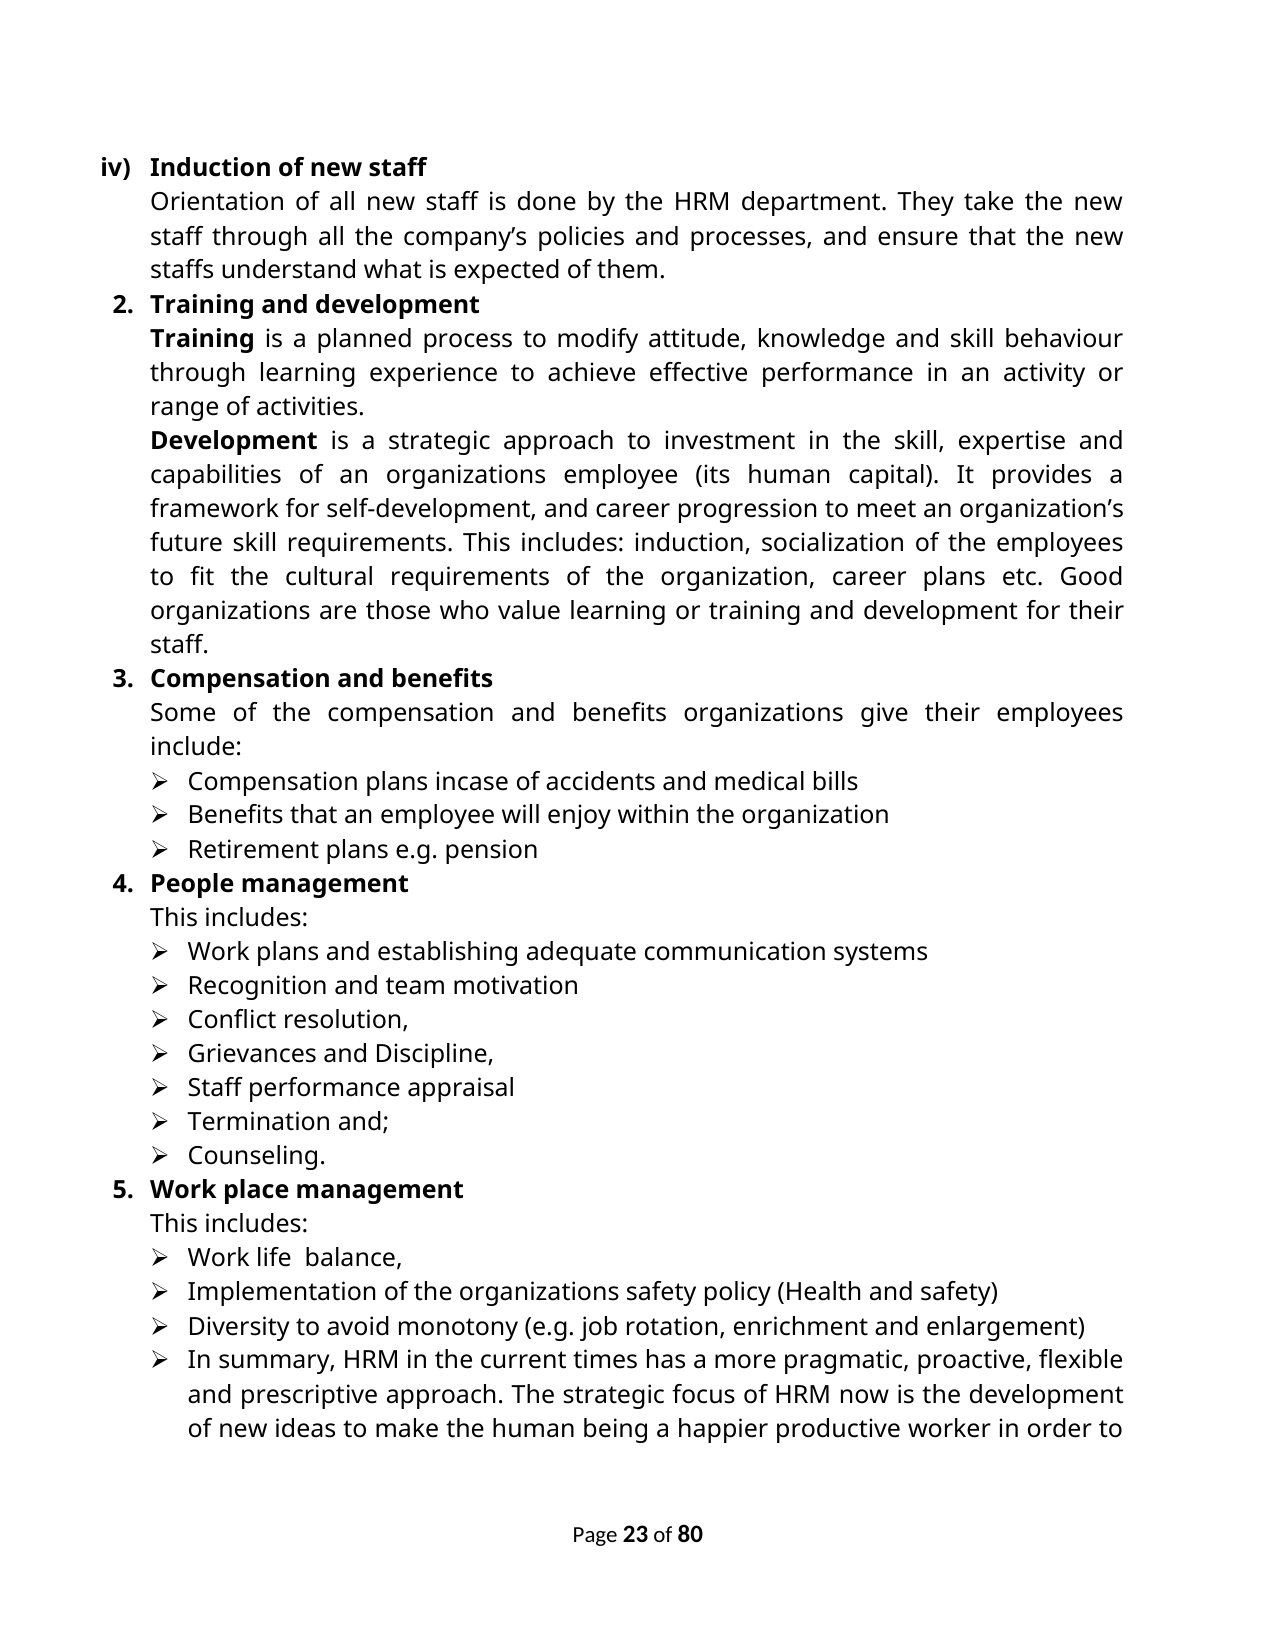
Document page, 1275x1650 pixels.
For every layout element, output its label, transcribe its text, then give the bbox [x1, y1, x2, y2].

text Development is a strategic approach to investment in the skill, expertise and capabilities of an organizations employee (its human capital). It provides a framework for self-development, and career progression to meet an organization’s future skill requirements. This includes: induction, socialization of the employees to fit the cultural requirements of the organization, career plans etc. Good organizations are those who value learning or training and development for their staff. [150, 422, 1125, 661]
list Benefits that an employee will enjoy within the organization [150, 797, 1125, 831]
list People management [112, 865, 1125, 899]
list Conflict resolution, [150, 1002, 1125, 1036]
list Work life balance, [150, 1240, 1125, 1274]
list Induction of new staff [131, 150, 1125, 184]
list Diversity to avoid monotony (e.g. job rotation, enrichment and enlargement) [150, 1308, 1125, 1342]
list Work plans and establishing adequate communication systems [150, 933, 1125, 967]
list Compensation and benefits [112, 661, 1125, 695]
text This includes: [150, 899, 1125, 933]
list Retirement plans e.g. pension [150, 831, 1125, 865]
list Implementation of the organizations safety policy (Health and safety) [150, 1274, 1125, 1308]
list Grievances and Discipline, [150, 1036, 1125, 1070]
text This includes: [150, 1206, 1125, 1240]
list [150, 1342, 1125, 1444]
text Training is a planned process to modify attitude, knowledge and skill behaviour through learning experience to achieve effective performance in an activity or range of activities. [150, 320, 1125, 422]
list Recognition and team motivation [150, 967, 1125, 1002]
list Compensation plans incase of accidents and medical bills [150, 763, 1125, 797]
list Work place management [112, 1172, 1125, 1206]
list Counseling. [150, 1138, 1125, 1172]
list Training and development [112, 286, 1125, 320]
list Staff performance appraisal [150, 1070, 1125, 1104]
text Some of the compensation and benefits organizations give their employees include: [150, 695, 1125, 763]
text Orientation of all new staff is done by the HRM department. They take the new staff through all the company’s policies and processes, and ensure that the new staffs understand what is expected of them. [150, 184, 1125, 286]
list Termination and; [150, 1104, 1125, 1138]
